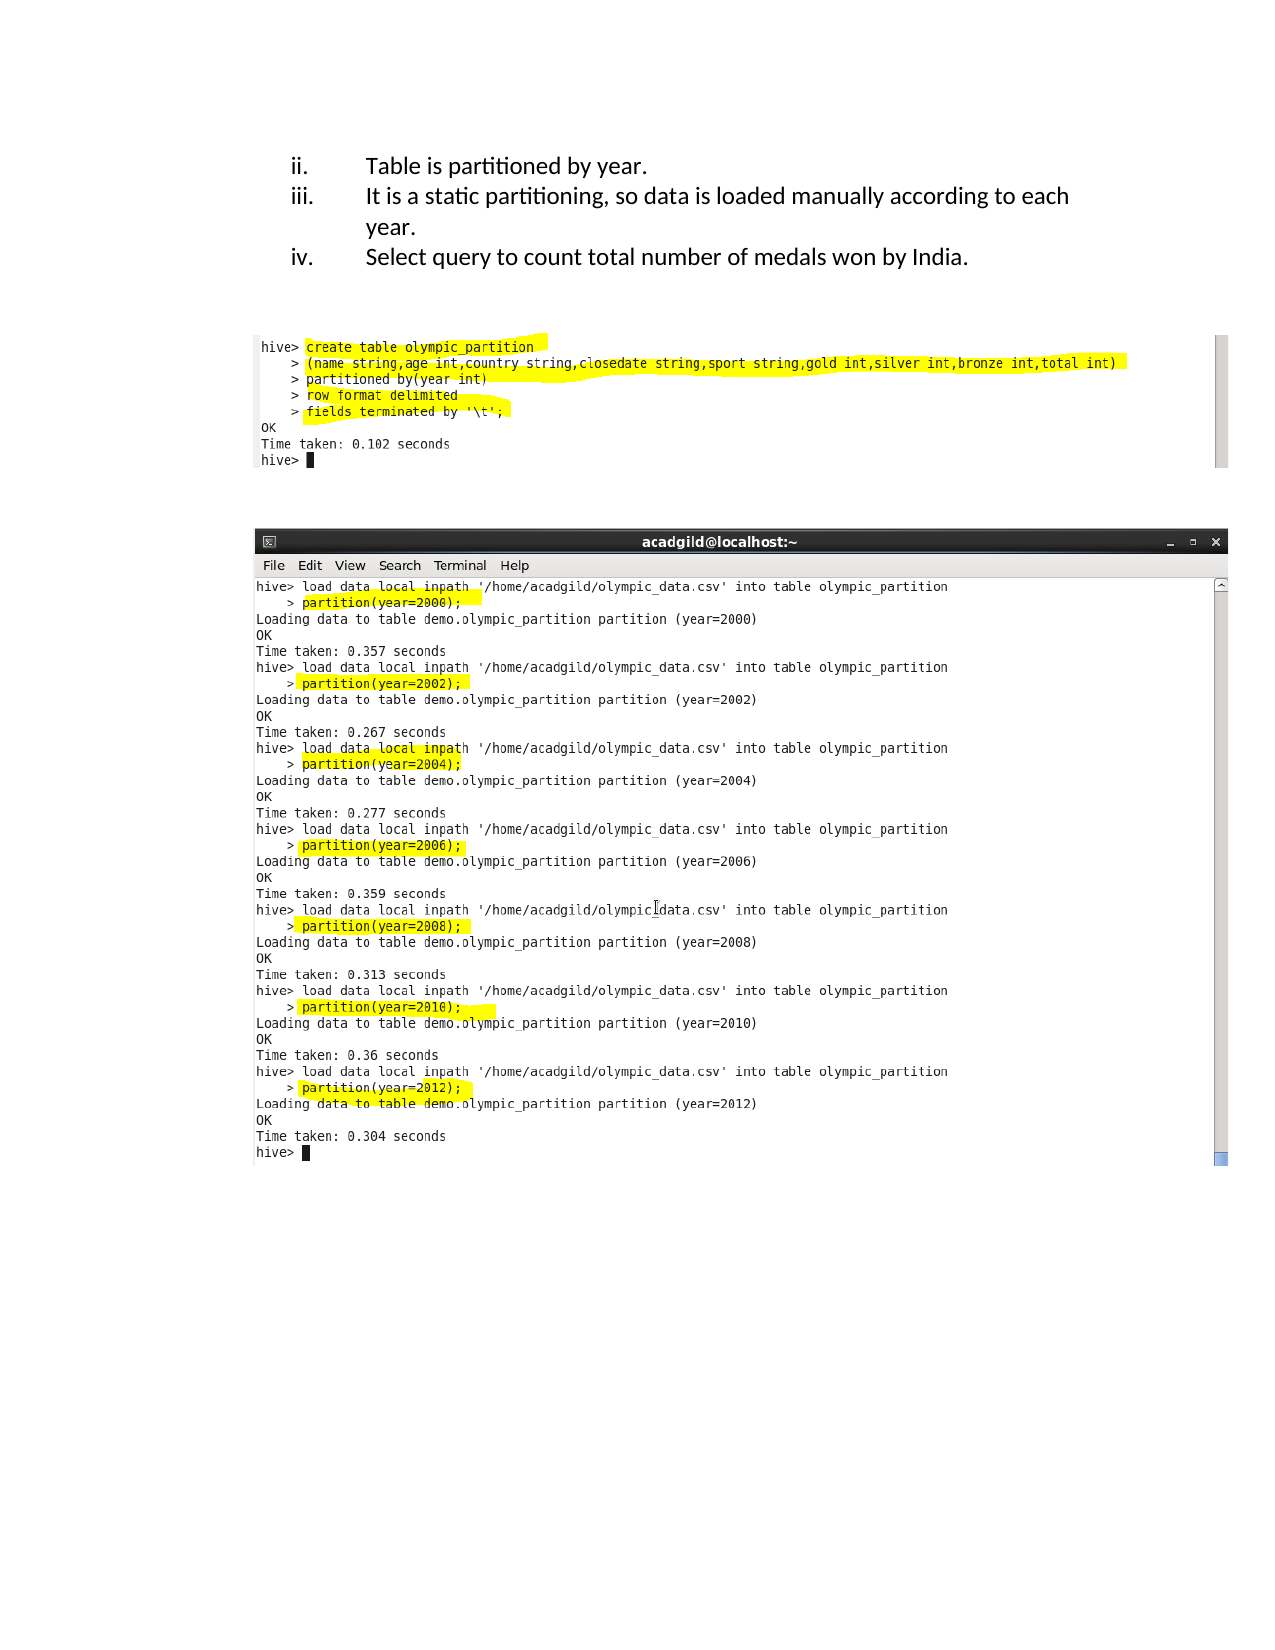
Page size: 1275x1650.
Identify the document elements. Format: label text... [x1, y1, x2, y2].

picture [253, 333, 1229, 468]
list Table is partitioned by year. [291, 150, 1125, 181]
list Select query to count total number of medals won by India. [291, 242, 1125, 272]
picture [253, 528, 1229, 1166]
list It is a static partitioning, so data is loaded manually according to each year. [291, 181, 1125, 242]
